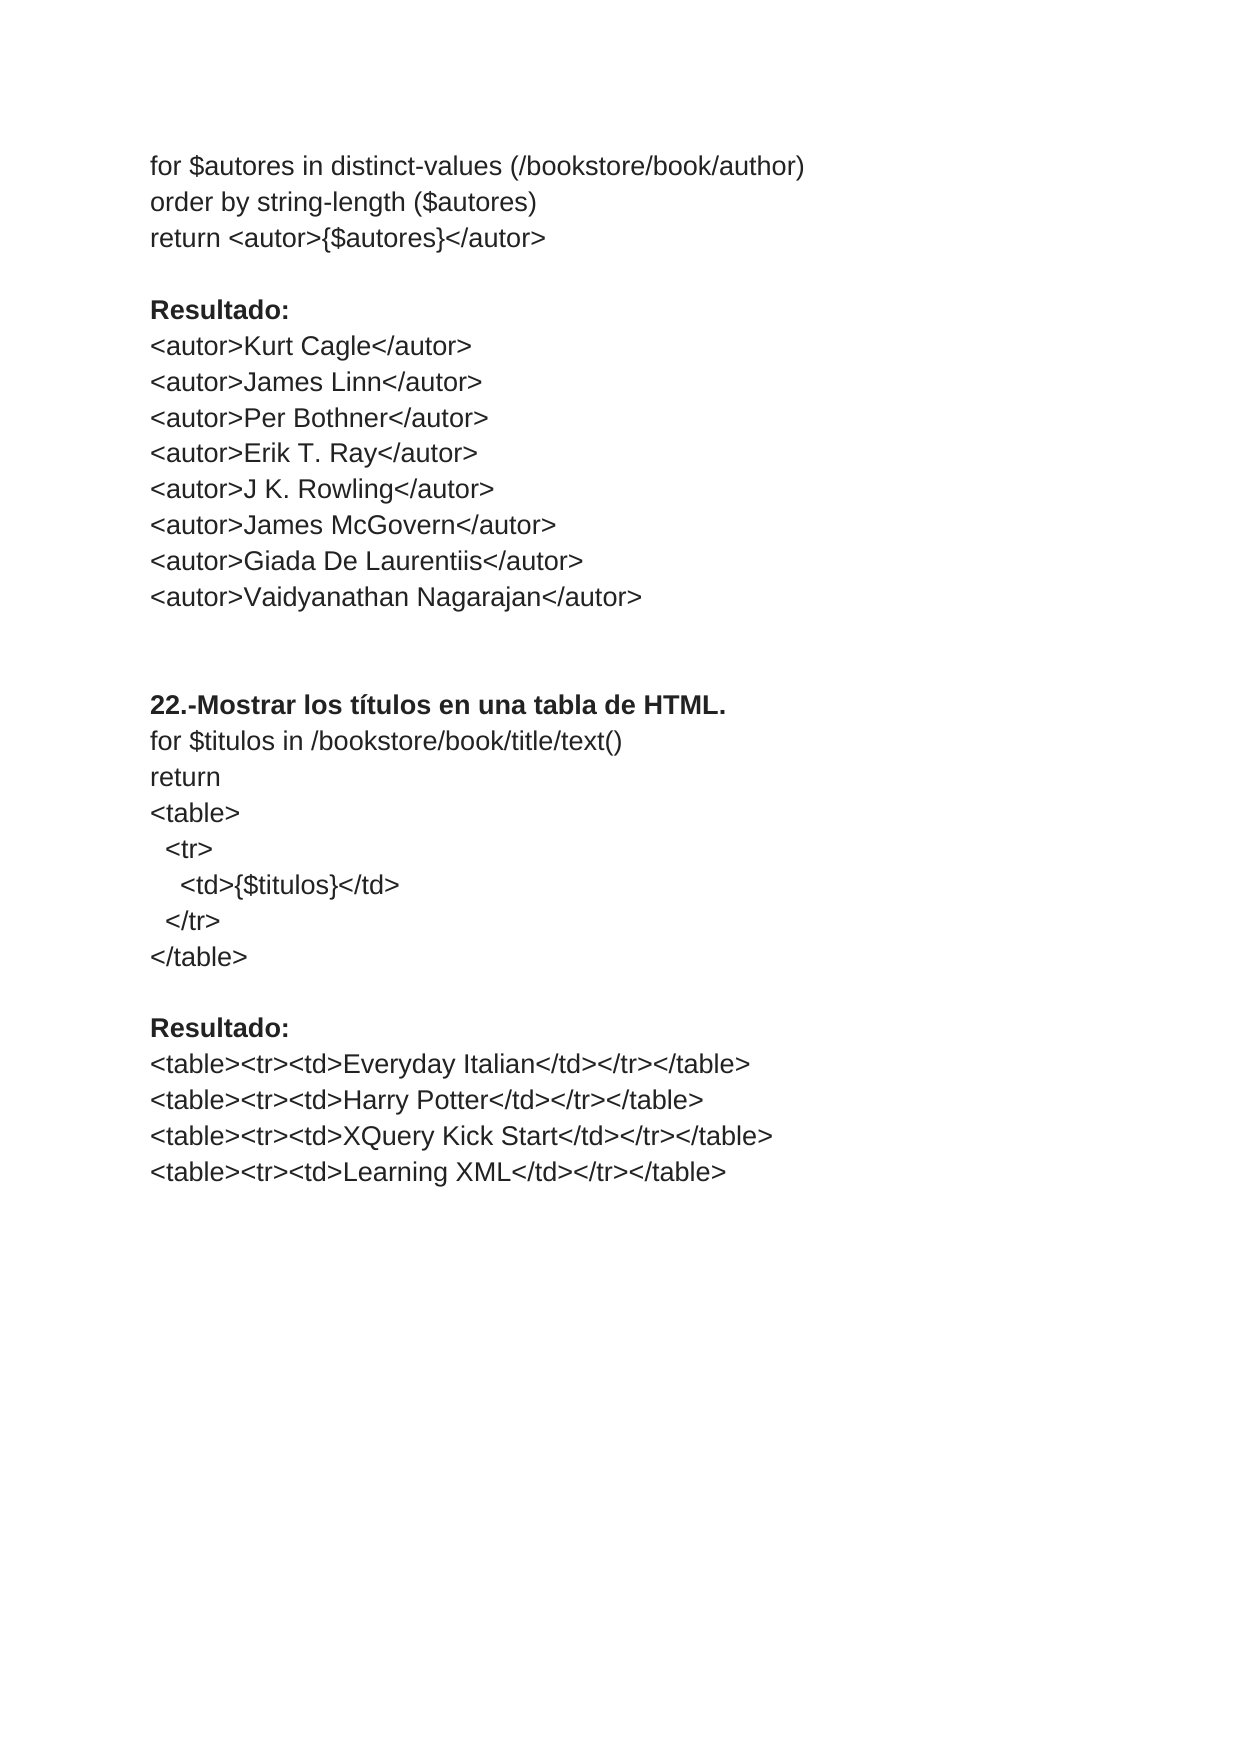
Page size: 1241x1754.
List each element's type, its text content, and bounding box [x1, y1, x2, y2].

text <td>{$titulos}</td> [150, 869, 1090, 900]
text <autor>Giada De Laurentiis</autor> [150, 545, 1090, 577]
text return [150, 761, 1090, 792]
text return <autor>{$autores}</autor> [150, 222, 1090, 253]
text <autor>James McGovern</autor> [150, 509, 1090, 541]
text <tr> [150, 833, 1090, 864]
text <table><tr><td>XQuery Kick Start</td></tr></table> [150, 1120, 1090, 1152]
text <table><tr><td>Harry Potter</td></tr></table> [150, 1084, 1090, 1116]
text 22.-Mostrar los títulos en una tabla de HTML. [150, 689, 1090, 720]
text </tr> [150, 905, 1090, 936]
text for $titulos in /bookstore/book/title/text() [150, 725, 1090, 756]
text Resultado: [150, 1012, 1090, 1044]
text for $autores in distinct-values (/bookstore/book/author) [150, 150, 1090, 181]
text <autor>Vaidyanathan Nagarajan</autor> [150, 581, 1090, 612]
text <table><tr><td>Learning XML</td></tr></table> [150, 1156, 1090, 1187]
text <table><tr><td>Everyday Italian</td></tr></table> [150, 1048, 1090, 1080]
text <autor>J K. Rowling</autor> [150, 473, 1090, 505]
text <autor>James Linn</autor> [150, 366, 1090, 397]
text order by string-length ($autores) [150, 186, 1090, 217]
text <table> [150, 797, 1090, 828]
text <autor>Erik T. Ray</autor> [150, 437, 1090, 469]
text </table> [150, 941, 1090, 972]
text Resultado: [150, 294, 1090, 325]
text <autor>Per Bothner</autor> [150, 402, 1090, 433]
text <autor>Kurt Cagle</autor> [150, 330, 1090, 361]
